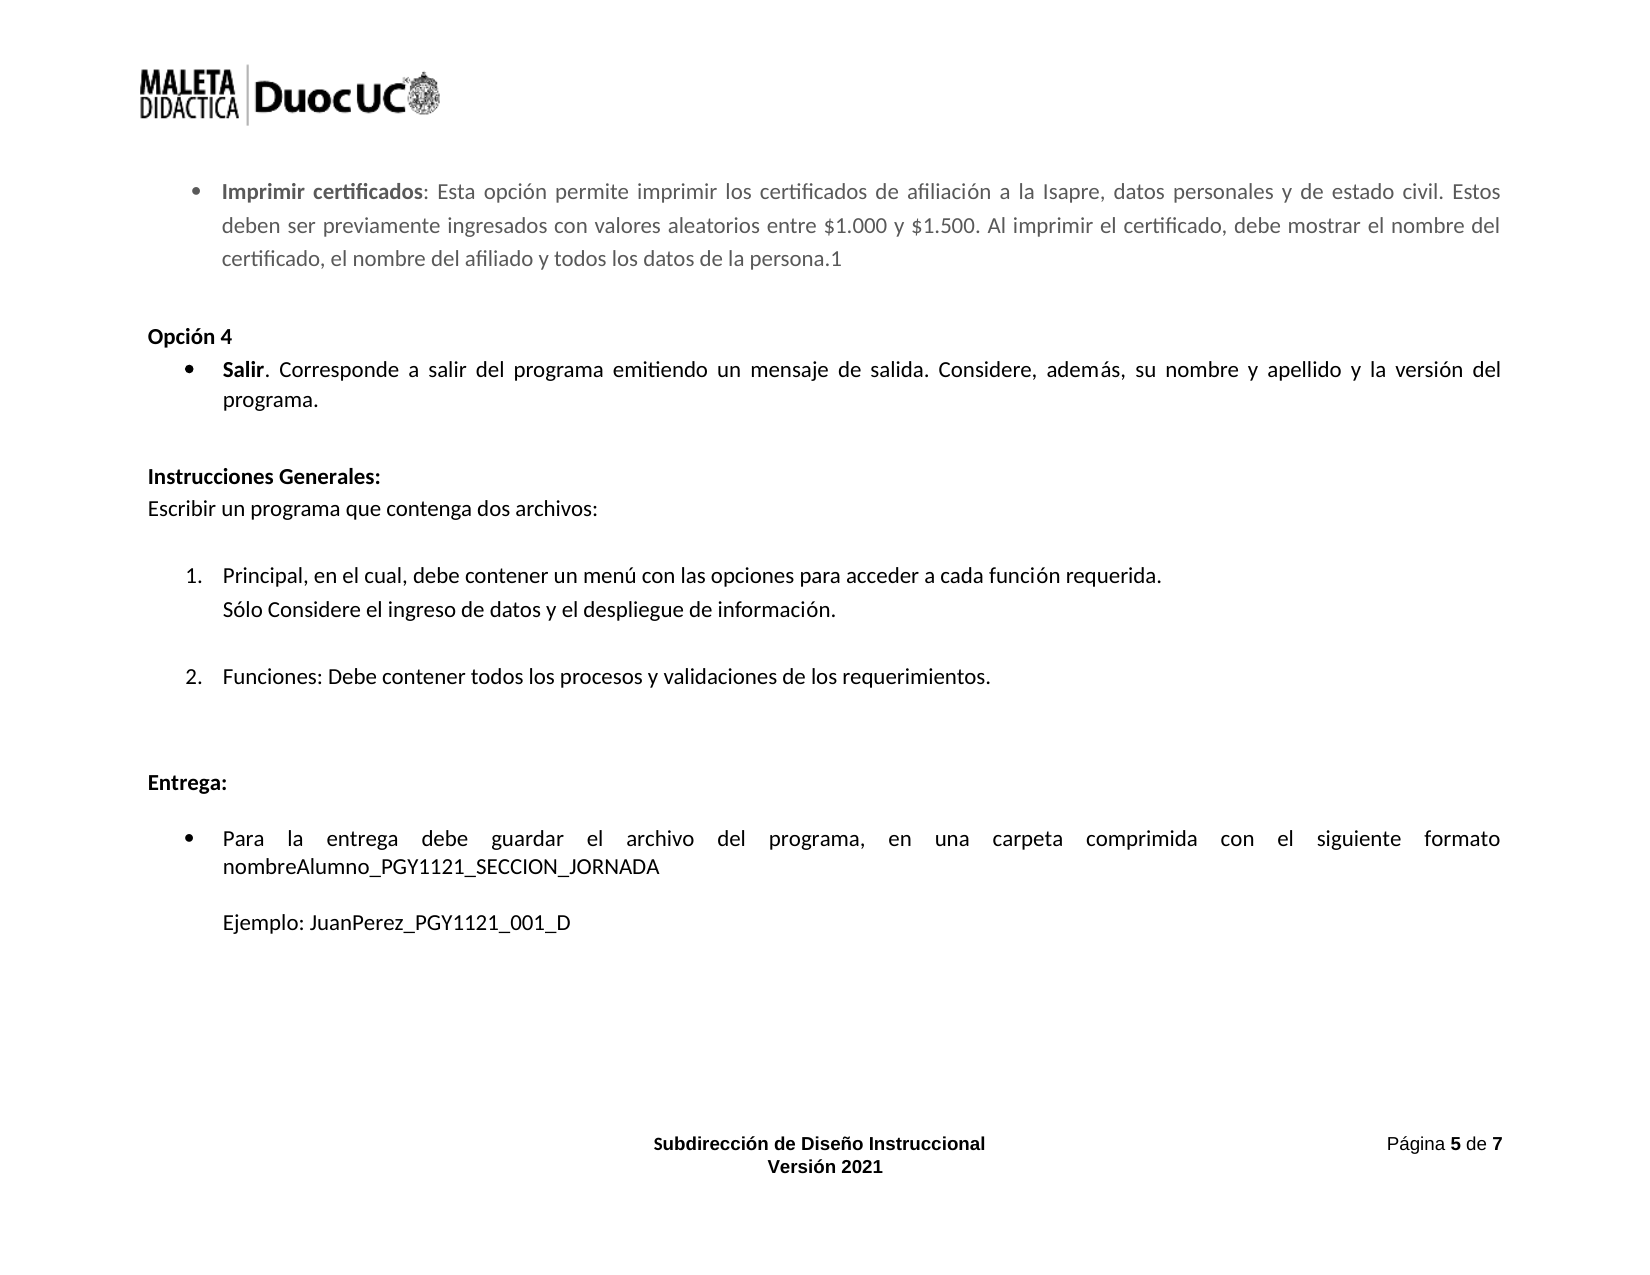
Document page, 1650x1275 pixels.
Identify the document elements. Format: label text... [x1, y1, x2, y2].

list Funciones: Debe contener todos los procesos y validaciones de los requerimientos. [185, 662, 1502, 690]
text Instrucciones Generales: [148, 462, 1502, 490]
text Entrega: [148, 768, 1502, 796]
list Sólo Considere el ingreso de datos y el despliegue de información. [223, 595, 1502, 623]
text Ejemplo: JuanPerez_PGY1121_001_D [223, 908, 1502, 936]
list Principal, en el cual, debe contener un menú con las opciones para acceder a cada función requerida. [185, 561, 1502, 589]
picture [107, 41, 473, 147]
list Escribir un programa que contenga dos archivos: [148, 494, 1502, 522]
text Opción 4 [148, 322, 1502, 351]
list Imprimir certificados: Esta opción permite imprimir los certificados de afiliación a la Isapre, datos personales y de estado civil. Estos deben ser previamente ingresados con valores aleatorios entre $1.000 y $1.500. Al imprimir el certificado, debe mostrar el nombre del certificado, el nombre del afiliado y todos los datos de la persona.1 [192, 177, 1502, 272]
list Salir. Corresponde a salir del programa emitiendo un mensaje de salida. Considere, además, su nombre y apellido y la versión del programa. [185, 355, 1502, 413]
list Para la entrega debe guardar el archivo del programa, en una carpeta comprimida con el siguiente formato nombreAlumno_PGY1121_SECCION_JORNADA [185, 824, 1502, 880]
